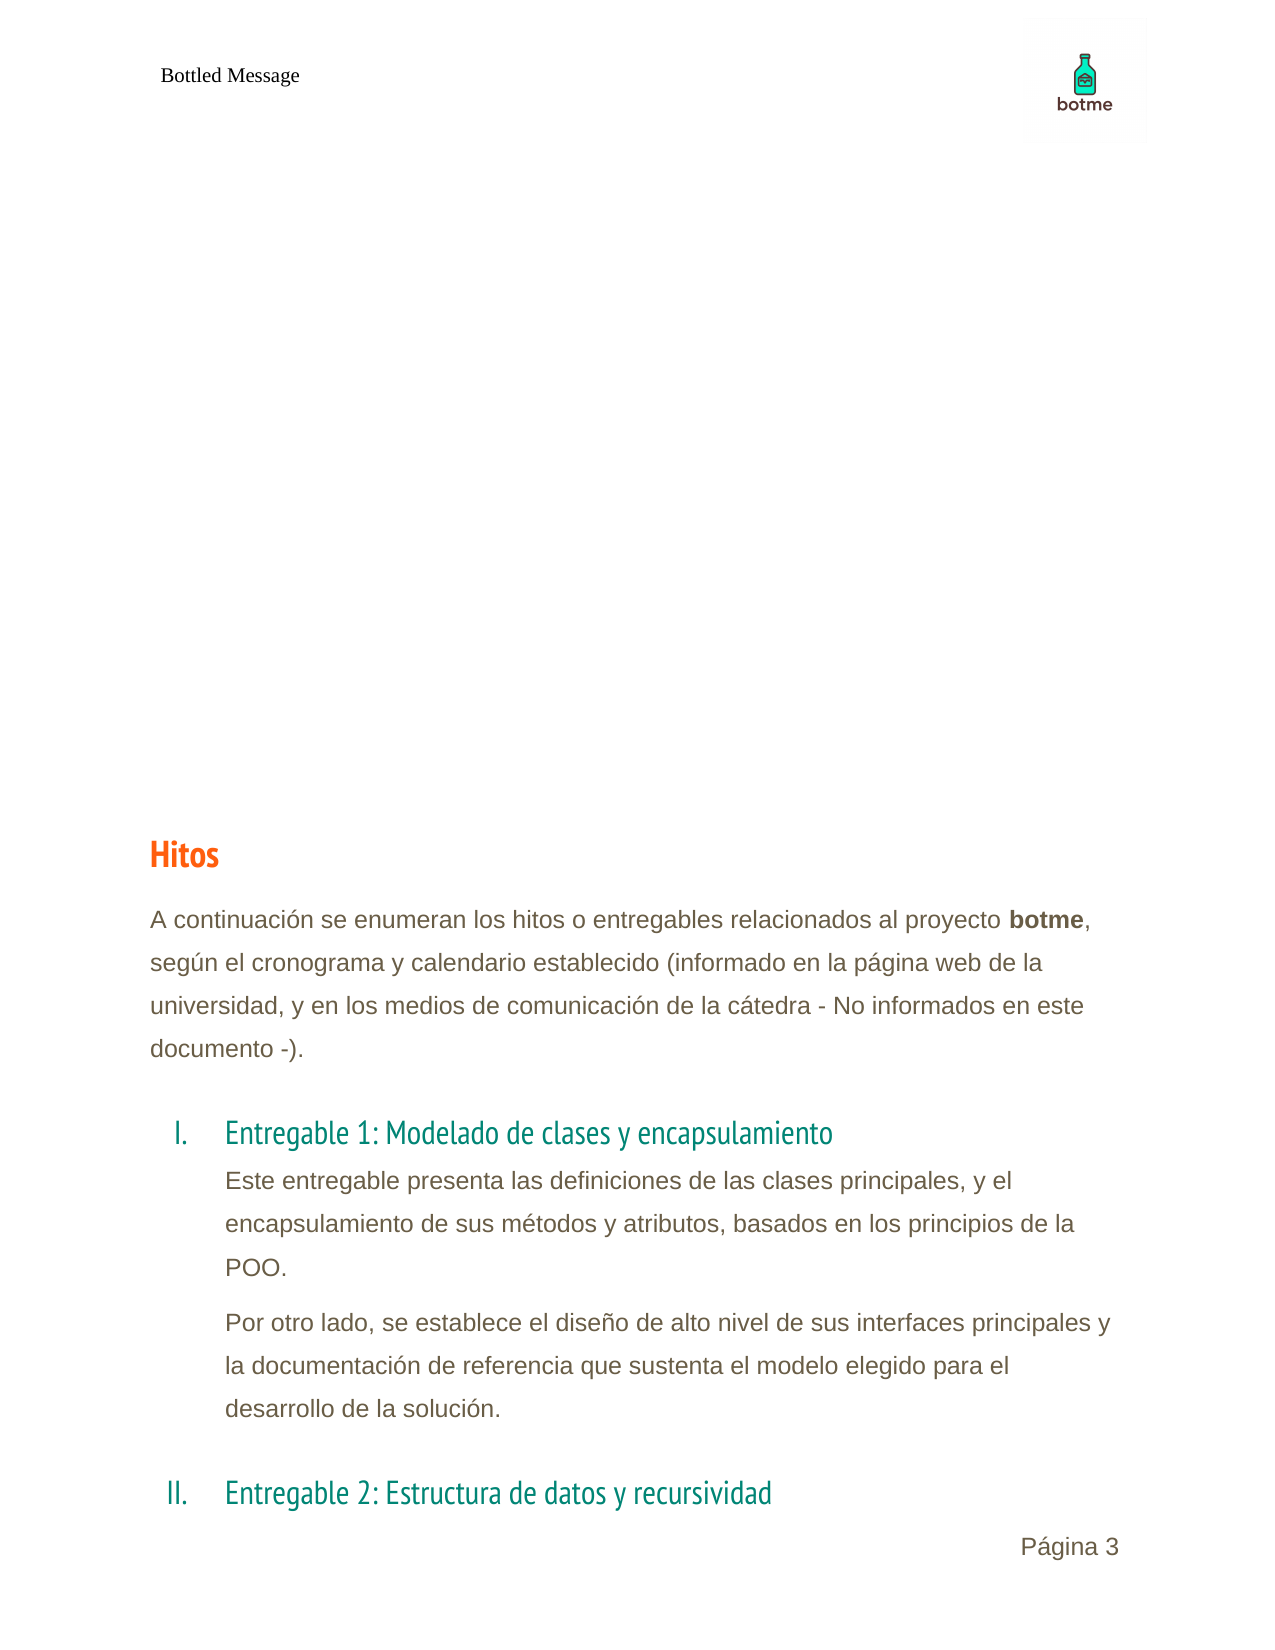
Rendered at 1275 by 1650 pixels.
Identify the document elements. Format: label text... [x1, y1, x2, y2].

subtitle Hitos [150, 829, 1125, 878]
text A continuación se enumeran los hitos o entregables relacionados al proyecto botme, según el cronograma y calendario establecido (informado en la página web de la universidad, y en los medios de comunicación de la cátedra - No informados en este documento -). [150, 905, 1125, 1063]
text Por otro lado, se establece el diseño de alto nivel de sus interfaces principales y la documentación de referencia que sustenta el modelo elegido para el desarrollo de la solución. [225, 1308, 1125, 1423]
text Este entregable presenta las definiciones de las clases principales, y el encapsulamiento de sus métodos y atributos, basados en los principios de la POO. [225, 1166, 1125, 1281]
picture [1023, 18, 1147, 143]
subtitle Entregable 2: Estructura de datos y recursividad [187, 1471, 1125, 1514]
subtitle Entregable 1: Modelado de clases y encapsulamiento [187, 1111, 1125, 1154]
